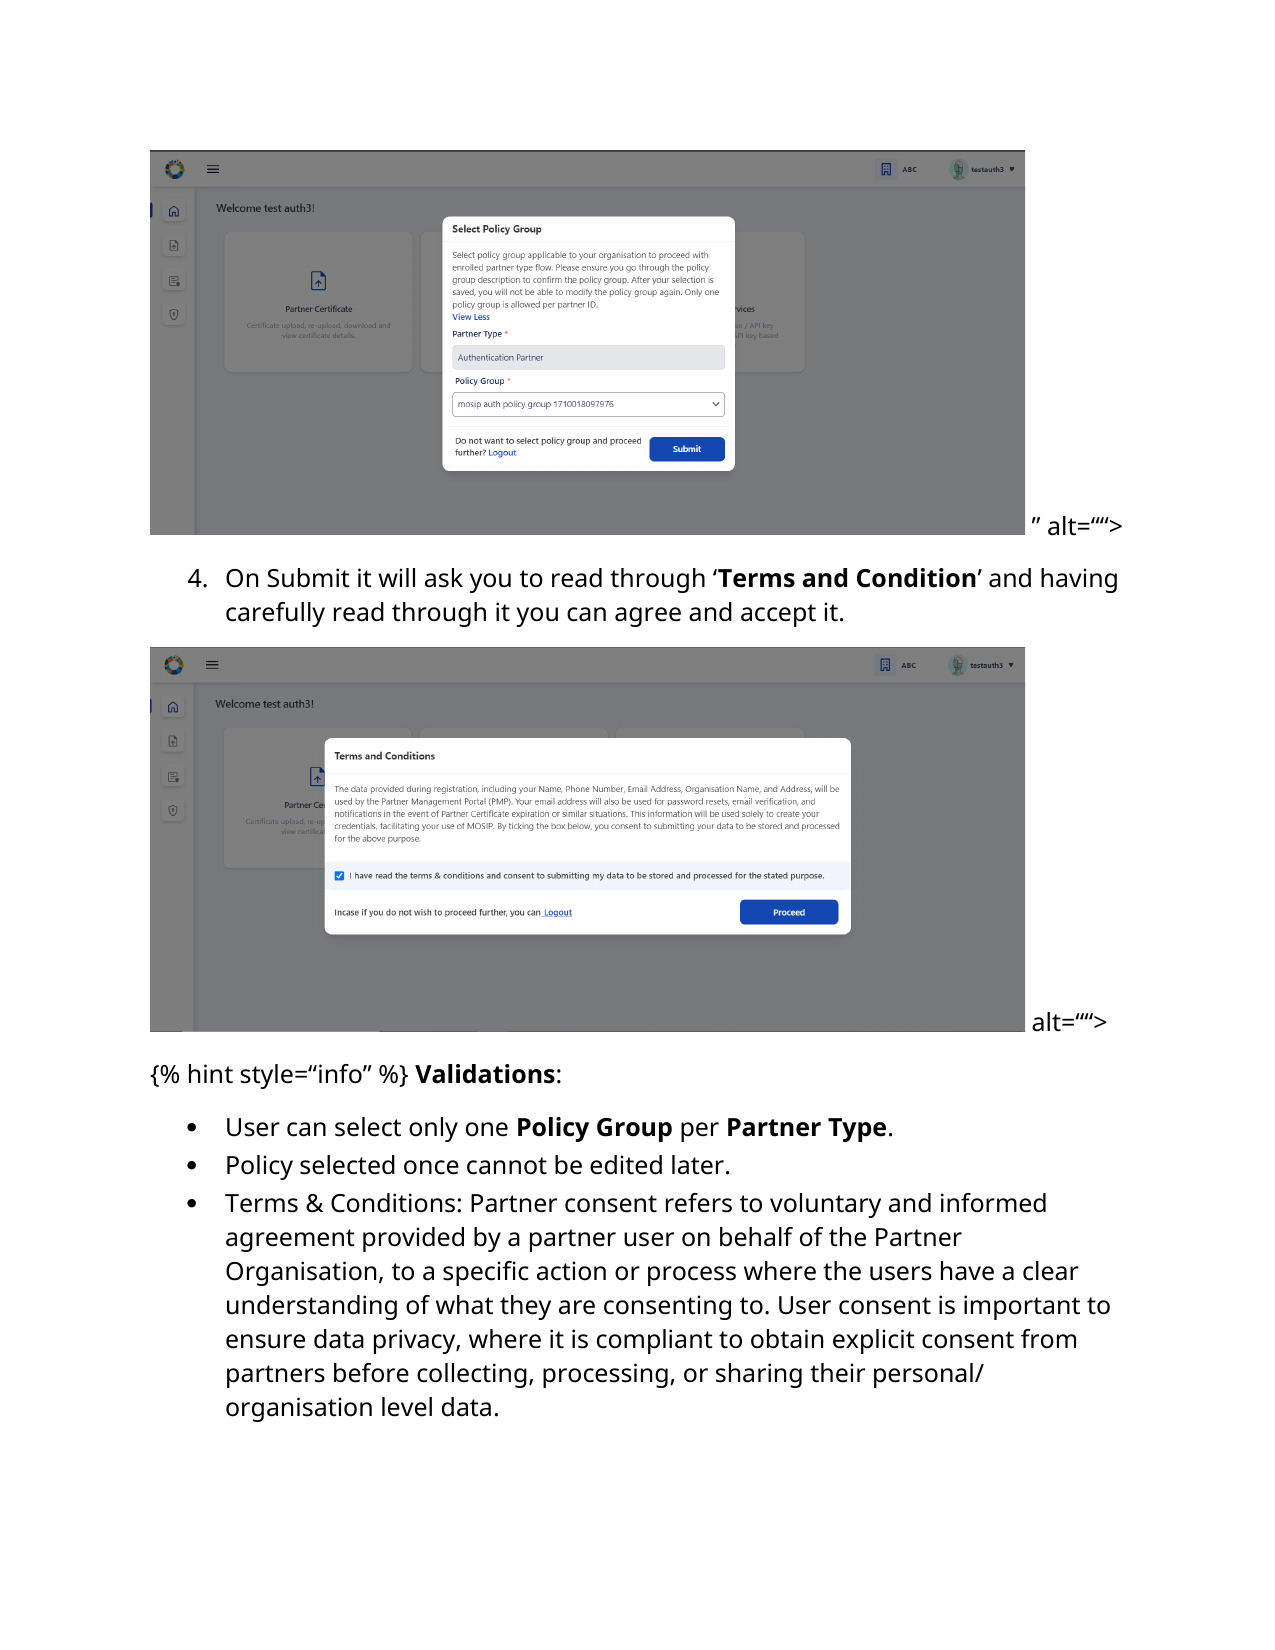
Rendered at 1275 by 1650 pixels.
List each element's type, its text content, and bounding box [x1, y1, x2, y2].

list Policy selected once cannot be edited later. [187, 1148, 1125, 1182]
list Terms & Conditions: Partner consent refers to voluntary and informed agreement provided by a partner user on behalf of the Partner Organisation, to a specific action or process where the users have a clear understanding of what they are consenting to. User consent is important to ensure data privacy, where it is compliant to obtain explicit consent from partners before collecting, processing, or sharing their personal/ organisation level data. [187, 1186, 1125, 1424]
text {% hint style=“info” %} Validations: [150, 1057, 1125, 1091]
list On Submit it will ask you to read through ‘Terms and Condition’ and having carefully read through it you can agree and accept it. [187, 561, 1125, 629]
picture [150, 647, 1025, 1032]
picture [150, 150, 1025, 535]
list User can select only one Policy Group per Partner Type. [187, 1110, 1125, 1144]
